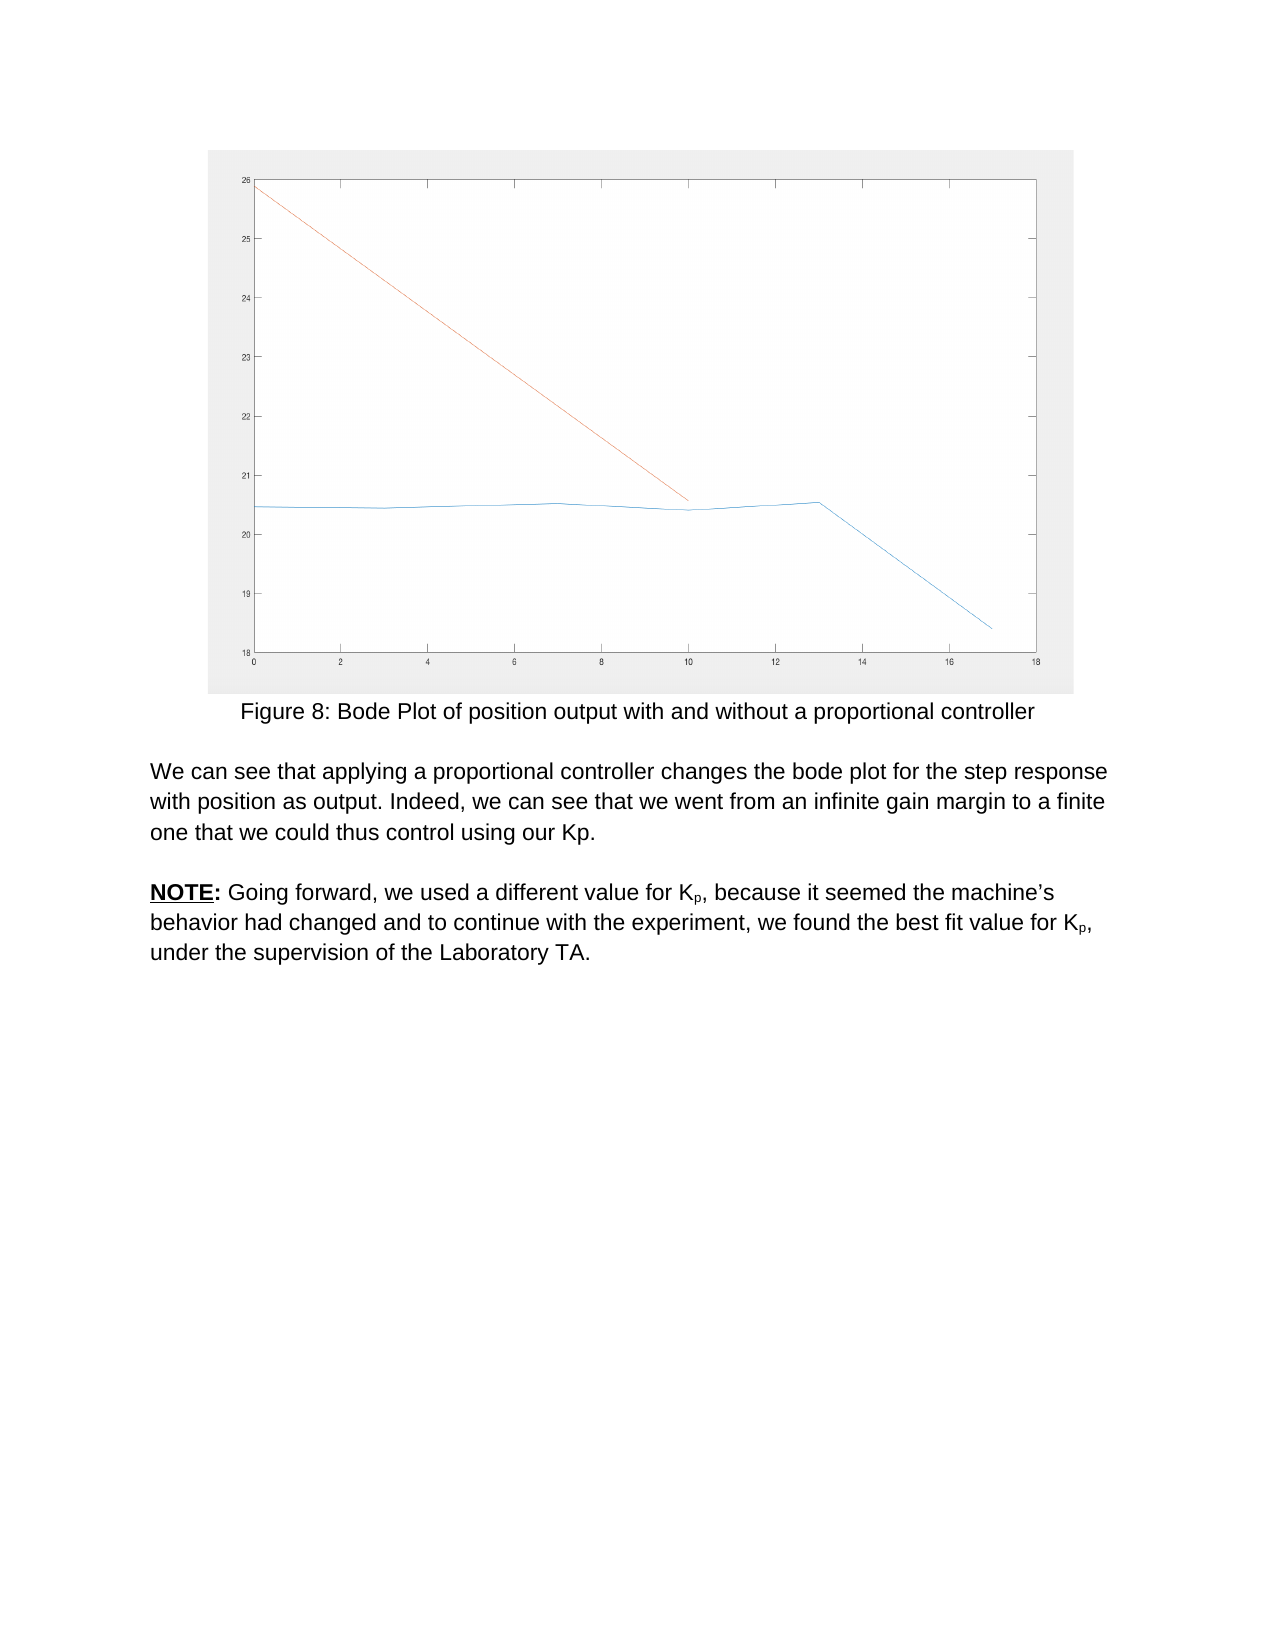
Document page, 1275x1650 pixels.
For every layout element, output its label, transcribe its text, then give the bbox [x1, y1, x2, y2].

text Figure 8: Bode Plot of position output with and without a proportional controller [150, 698, 1125, 724]
text We can see that applying a proportional controller changes the bode plot for the step response with position as output. Indeed, we can see that we went from an infinite gain margin to a finite one that we could thus control using our Kp. [150, 758, 1125, 845]
text NOTE: Going forward, we used a different value for Kp, because it seemed the machine’s behavior had changed and to continue with the experiment, we found the best fit value for Kp, under the supervision of the Laboratory TA. [150, 879, 1125, 966]
picture [207, 150, 1074, 694]
